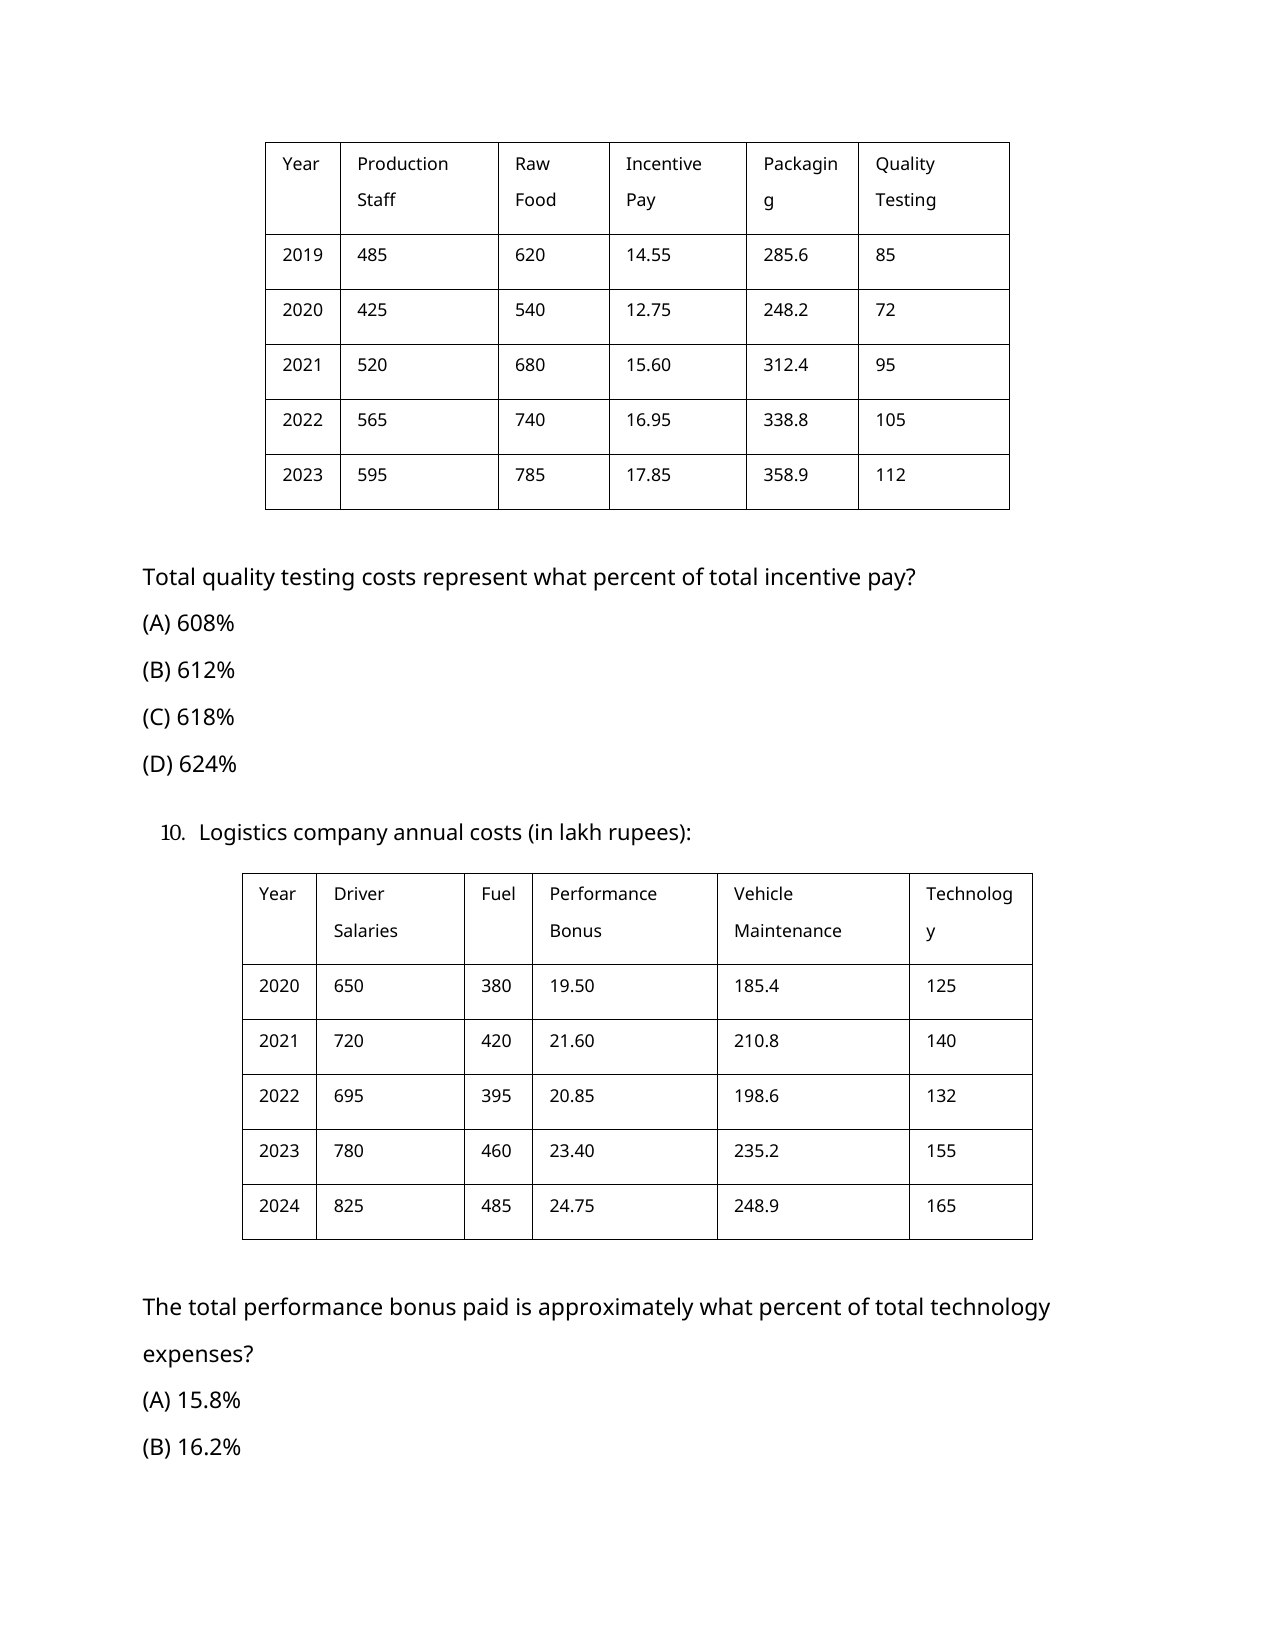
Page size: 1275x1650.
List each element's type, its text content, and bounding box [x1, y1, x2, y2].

table_header Performance Bonus [533, 874, 717, 964]
table_cell 210.8 [718, 1020, 909, 1074]
table_cell 14.55 [610, 235, 746, 288]
table_cell 650 [317, 965, 464, 1019]
table_header Quality Testing [859, 143, 1009, 233]
table_cell 248.2 [747, 290, 858, 343]
table_cell 780 [317, 1130, 464, 1184]
table_cell 485 [465, 1185, 532, 1239]
table_cell 420 [465, 1020, 532, 1074]
table_cell 312.4 [747, 345, 858, 398]
table_cell 198.6 [718, 1075, 909, 1129]
table_cell 2020 [266, 290, 340, 343]
table_cell 285.6 [747, 235, 858, 288]
table_header Packaging [747, 143, 858, 233]
table_cell 20.85 [533, 1075, 717, 1129]
table_cell 2022 [266, 400, 340, 453]
table_cell 21.60 [533, 1020, 717, 1074]
table_cell 2022 [243, 1075, 316, 1129]
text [142, 1291, 1133, 1463]
table_cell 2019 [266, 235, 340, 288]
table_cell 740 [499, 400, 609, 453]
table_cell 17.85 [610, 455, 746, 508]
table_cell 380 [465, 965, 532, 1019]
table_header Driver Salaries [317, 874, 464, 964]
table_cell 185.4 [718, 965, 909, 1019]
table_cell 125 [910, 965, 1032, 1019]
table_cell 460 [465, 1130, 532, 1184]
table_cell 2021 [243, 1020, 316, 1074]
table_cell 95 [859, 345, 1009, 398]
table_cell 85 [859, 235, 1009, 288]
table_header Incentive Pay [610, 143, 746, 233]
table_header Technology [910, 874, 1032, 964]
table_cell 19.50 [533, 965, 717, 1019]
table_cell 395 [465, 1075, 532, 1129]
table_cell 2024 [243, 1185, 316, 1239]
table_cell 132 [910, 1075, 1032, 1129]
table_cell 358.9 [747, 455, 858, 508]
table_cell 540 [499, 290, 609, 343]
table_cell 520 [341, 345, 498, 398]
table_header Year [266, 143, 340, 233]
table_cell 785 [499, 455, 609, 508]
table_cell 2023 [243, 1130, 316, 1184]
table_cell 165 [910, 1185, 1032, 1239]
table_cell 2020 [243, 965, 316, 1019]
table_cell 338.8 [747, 400, 858, 453]
table_header Year [243, 874, 316, 964]
text Total quality testing costs represent what percent of total incentive pay? (A) 608% (B) 612% (C) 618% (D) 624% [142, 561, 1133, 779]
table_cell 695 [317, 1075, 464, 1129]
table_cell 248.9 [718, 1185, 909, 1239]
table_cell 112 [859, 455, 1009, 508]
table_cell 15.60 [610, 345, 746, 398]
table_cell 235.2 [718, 1130, 909, 1184]
table_cell 720 [317, 1020, 464, 1074]
table_cell 825 [317, 1185, 464, 1239]
table_cell 140 [910, 1020, 1032, 1074]
table_cell 24.75 [533, 1185, 717, 1239]
table_cell 105 [859, 400, 1009, 453]
table_cell 425 [341, 290, 498, 343]
table_cell 2023 [266, 455, 340, 508]
table_cell 595 [341, 455, 498, 508]
table_header Fuel [465, 874, 532, 964]
table_cell 680 [499, 345, 609, 398]
table_cell 16.95 [610, 400, 746, 453]
table_cell 155 [910, 1130, 1032, 1184]
table_cell 565 [341, 400, 498, 453]
table_header Production Staff [341, 143, 498, 233]
table_header Vehicle Maintenance [718, 874, 909, 964]
table_header Raw Food [499, 143, 609, 233]
list Logistics company annual costs (in lakh rupees): [161, 817, 1133, 847]
table_cell 12.75 [610, 290, 746, 343]
table_cell 23.40 [533, 1130, 717, 1184]
table_cell 485 [341, 235, 498, 288]
table_cell 620 [499, 235, 609, 288]
table_cell 72 [859, 290, 1009, 343]
table_cell 2021 [266, 345, 340, 398]
